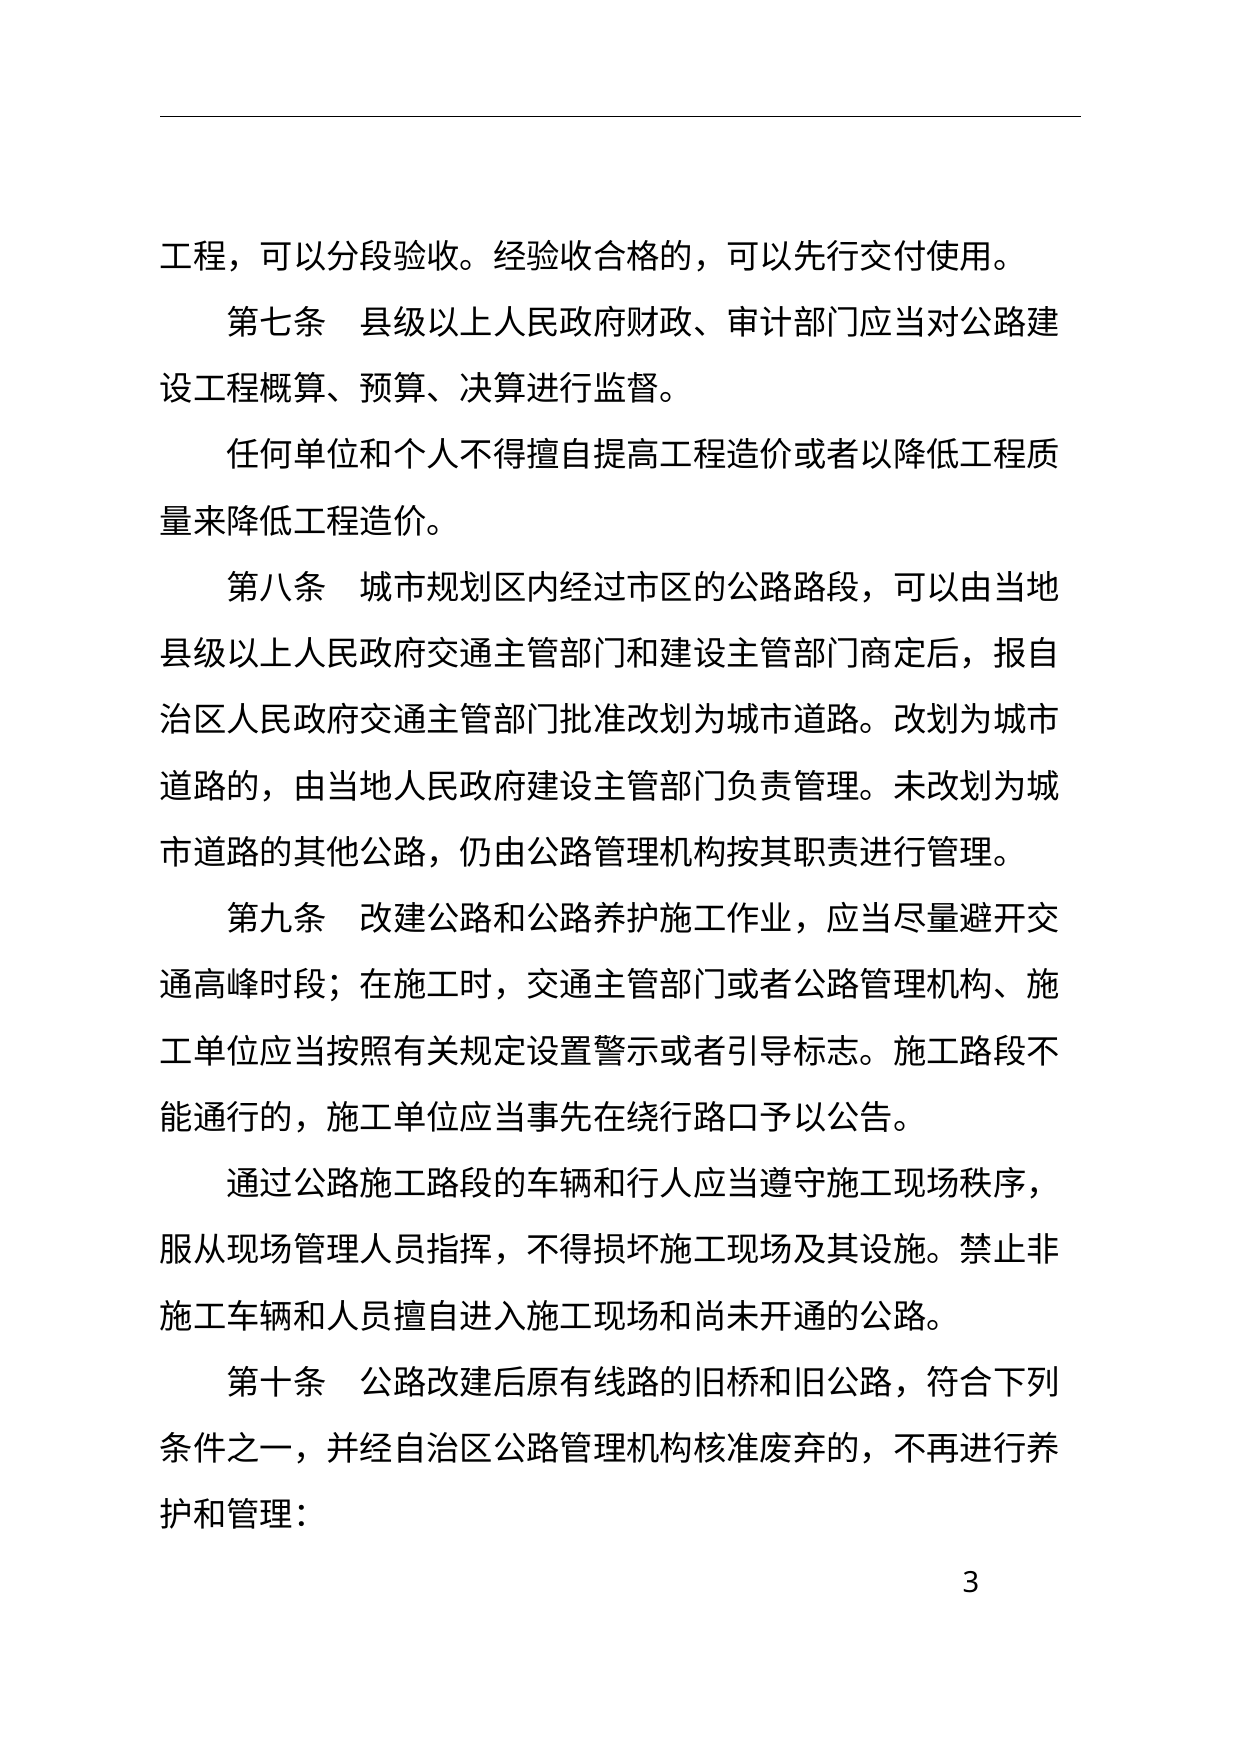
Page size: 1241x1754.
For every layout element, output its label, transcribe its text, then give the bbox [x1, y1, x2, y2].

text 第八条 城市规划区内经过市区的公路路段，可以由当地县级以上人民政府交通主管部门和建设主管部门商定后，报自治区人民政府交通主管部门批准改划为城市道路。改划为城市道路的，由当地人民政府建设主管部门负责管理。未改划为城市道路的其他公路，仍由公路管理机构按其职责进行管理。 [159, 552, 1081, 883]
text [159, 220, 1081, 287]
text 第十条 公路改建后原有线路的旧桥和旧公路，符合下列条件之一，并经自治区公路管理机构核准废弃的，不再进行养护和管理： [159, 1347, 1081, 1545]
text 任何单位和个人不得擅自提高工程造价或者以降低工程质量来降低工程造价。 [159, 419, 1081, 552]
text 通过公路施工路段的车辆和行人应当遵守施工现场秩序，服从现场管理人员指挥，不得损坏施工现场及其设施。禁止非施工车辆和人员擅自进入施工现场和尚未开通的公路。 [159, 1148, 1081, 1347]
text 第七条 县级以上人民政府财政、审计部门应当对公路建设工程概算、预算、决算进行监督。 [159, 287, 1081, 419]
text 第九条 改建公路和公路养护施工作业，应当尽量避开交通高峰时段；在施工时，交通主管部门或者公路管理机构、施工单位应当按照有关规定设置警示或者引导标志。施工路段不能通行的，施工单位应当事先在绕行路口予以公告。 [159, 883, 1081, 1148]
